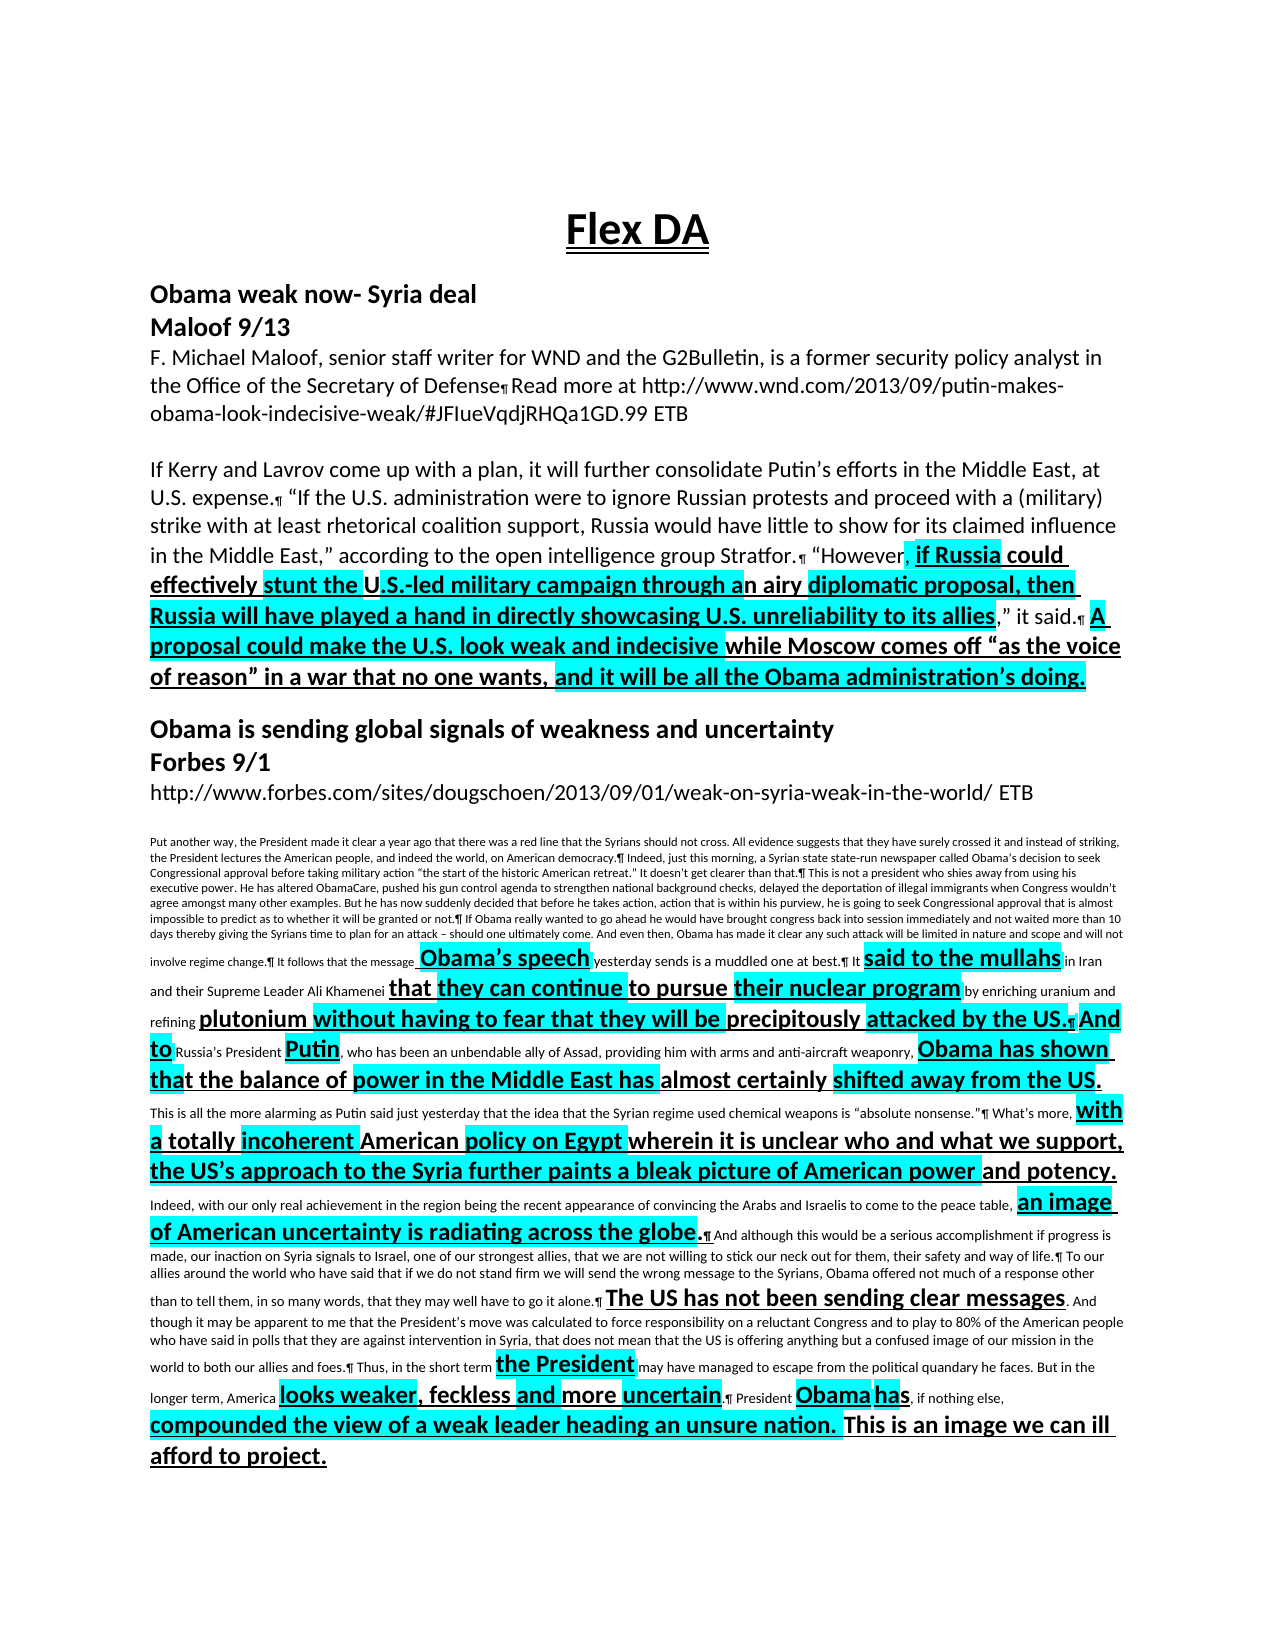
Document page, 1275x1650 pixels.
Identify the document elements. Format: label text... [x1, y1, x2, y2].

subtitle Flex DA [150, 200, 1125, 256]
text Forbes 9/1 [150, 745, 1125, 778]
text http://www.forbes.com/sites/dougschoen/2013/09/01/weak-on-syria-weak-in-the-world/ ETB [150, 778, 1125, 806]
text Put another way, the President made it clear a year ago that there was a red line that the Syrians should not cross. All evidence suggests that they have surely crossed it and instead of striking, the President lectures the American people, and indeed the world, on American democracy.¶ Indeed, just this morning, a Syrian state state-run newspaper called Obama’s decision to seek Congressional approval before taking military action “the start of the historic American retreat.” It doesn’t get clearer than that.¶ This is not a president who shies away from using his executive power. He has altered ObamaCare, pushed his gun control agenda to strengthen national background checks, delayed the deportation of illegal immigrants when Congress wouldn’t agree amongst many other examples. But he has now suddenly decided that before he takes action, action that is within his purview, he is going to seek Congressional approval that is almost impossible to predict as to whether it will be granted or not.¶ If Obama really wanted to go ahead he would have brought congress back into session immediately and not waited more than 10 days thereby giving the Syrians time to plan for an attack – should one ultimately come. And even then, Obama has made it clear any such attack will be limited in nature and scope and will not involve regime change.¶ It follows that the message Obama’s speech yesterday sends is a muddled one at best.¶ It said to the mullahs in Iran and their Supreme Leader Ali Khamenei that they can continue to pursue their nuclear program by enriching uranium and refining plutonium without having to fear that they will be precipitously attacked by the US.¶ And to Russia’s President Putin, who has been an unbendable ally of Assad, providing him with arms and anti-aircraft weaponry, Obama has shown that the balance of power in the Middle East has almost certainly shifted away from the US. This is all the more alarming as Putin said just yesterday that the idea that the Syrian regime used chemical weapons is “absolute nonsense.”¶ What’s more, with a totally incoherent American policy on Egypt wherein it is unclear who and what we support, the US’s approach to the Syria further paints a bleak picture of American power and potency. Indeed, with our only real achievement in the region being the recent appearance of convincing the Arabs and Israelis to come to the peace table, an image of American uncertainty is radiating across the globe.¶ And although this would be a serious accomplishment if progress is made, our inaction on Syria signals to Israel, one of our strongest allies, that we are not willing to stick our neck out for them, their safety and way of life.¶ To our allies around the world who have said that if we do not stand firm we will send the wrong message to the Syrians, Obama offered not much of a response other than to tell them, in so many words, that they may well have to go it alone.¶ The US has not been sending clear messages. And though it may be apparent to me that the President’s move was calculated to force responsibility on a reluctant Congress and to play to 80% of the American people who have said in polls that they are against intervention in Syria, that does not mean that the US is offering anything but a confused image of our mission in the world to both our allies and foes.¶ Thus, in the short term the President may have managed to escape from the political quandary he faces. But in the longer term, America looks weaker, feckless and more uncertain.¶ President Obama has, if nothing else, compounded the view of a weak leader heading an unsure nation. This is an image we can ill afford to project. [150, 834, 1125, 1471]
text Maloof 9/13 [150, 310, 1125, 343]
text F. Michael Maloof, senior staff writer for WND and the G2Bulletin, is a former security policy analyst in the Office of the Secretary of Defense¶ Read more at http://www.wnd.com/2013/09/putin-makes-obama-look-indecisive-weak/#JFIueVqdjRHQa1GD.99 ETB [150, 343, 1125, 427]
subtitle Obama weak now- Syria deal [150, 277, 1125, 310]
text If Kerry and Lavrov come up with a plan, it will further consolidate Putin’s efforts in the Middle East, at U.S. expense.¶ “If the U.S. administration were to ignore Russian protests and proceed with a (military) strike with at least rhetorical coalition support, Russia would have little to show for its claimed influence in the Middle East,” according to the open intelligence group Stratfor.¶ “However, if Russia could effectively stunt the U.S.-led military campaign through an airy diplomatic proposal, then Russia will have played a hand in directly showcasing U.S. unreliability to its allies,” it said.¶ A proposal could make the U.S. look weak and indecisive while Moscow comes off “as the voice of reason” in a war that no one wants, and it will be all the Obama administration’s doing. [150, 455, 1125, 692]
subtitle Obama is sending global signals of weakness and uncertainty [150, 712, 1125, 745]
